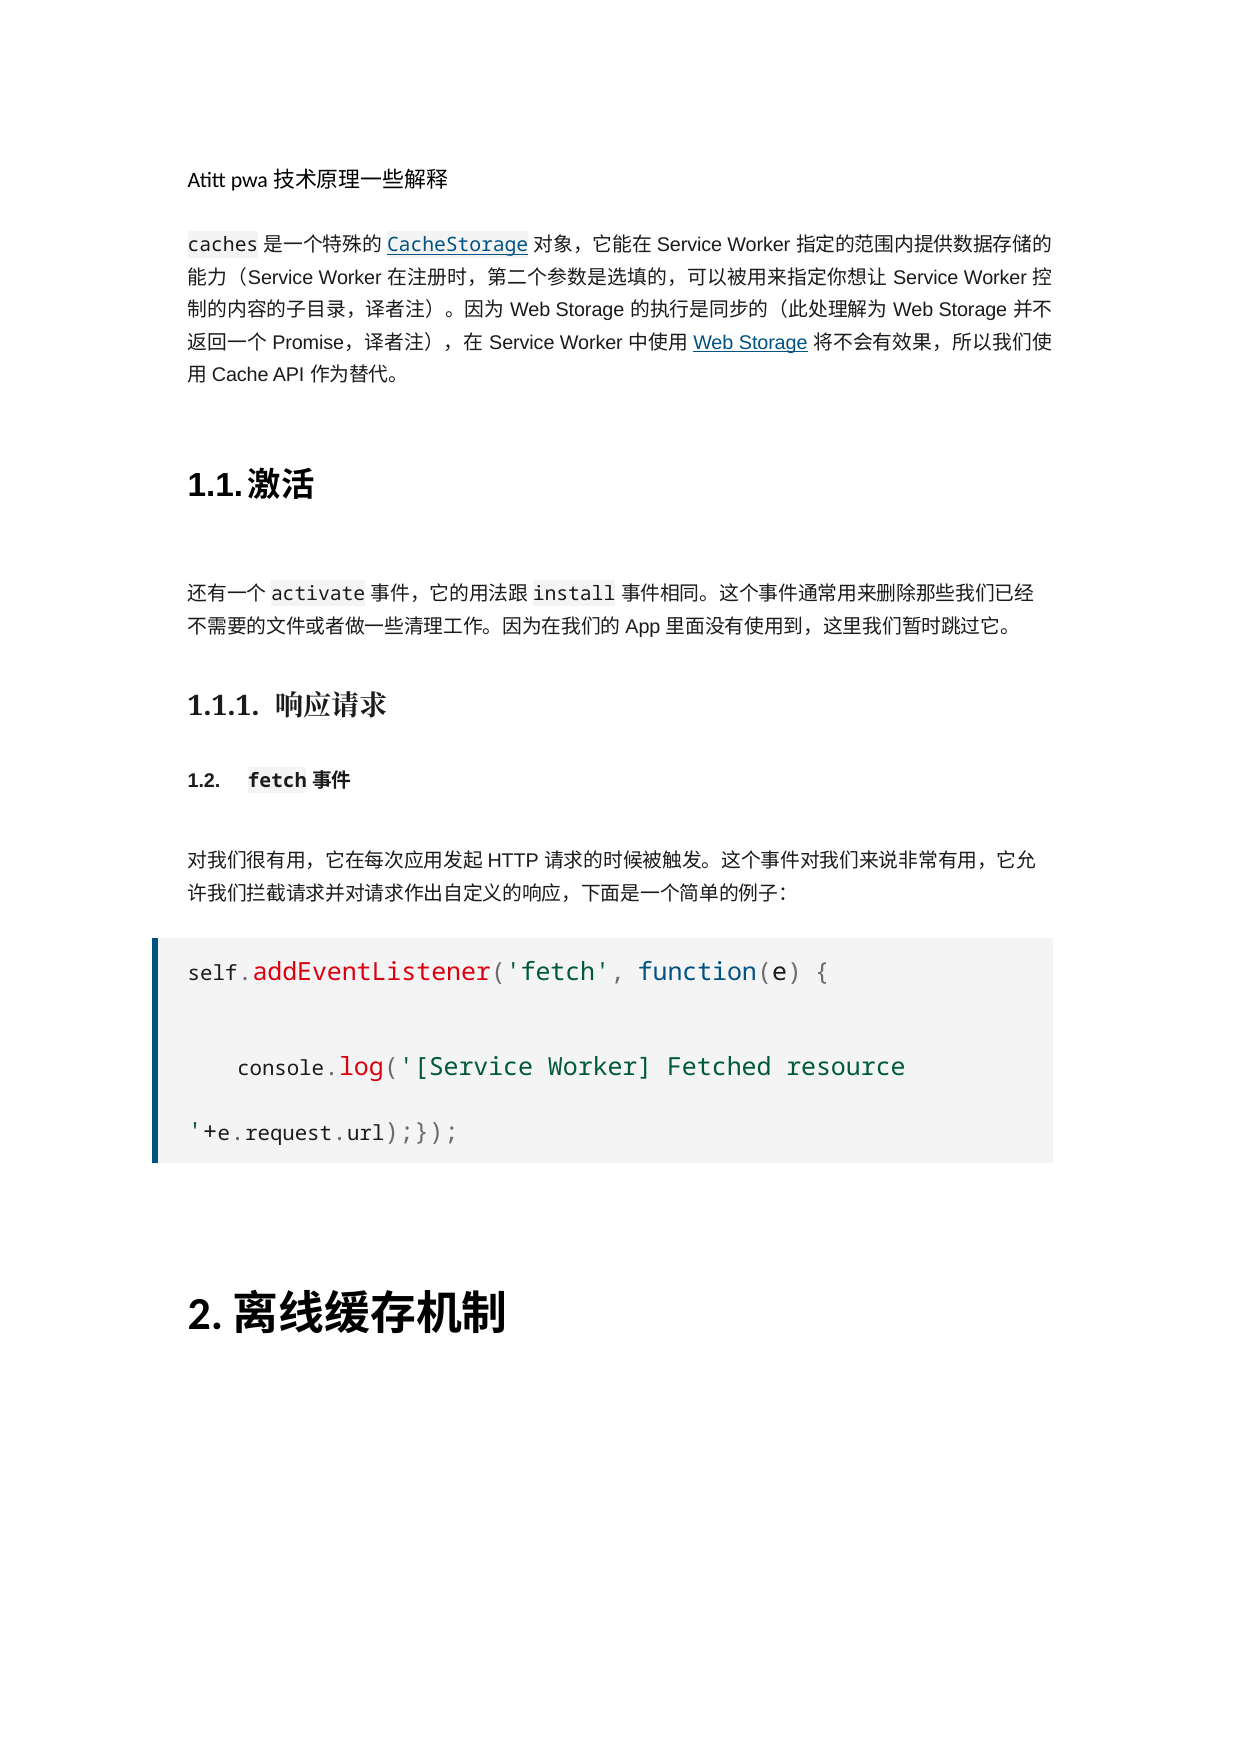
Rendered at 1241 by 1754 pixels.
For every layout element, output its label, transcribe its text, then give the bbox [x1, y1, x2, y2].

text console.log('[Service Worker] Fetched resource '+e.request.url);}); [158, 1033, 1053, 1163]
text caches 是一个特殊的 CacheStorage 对象，它能在 Service Worker 指定的范围内提供数据存储的能力（Service Worker 在注册时，第二个参数是选填的，可以被用来指定你想让 Service Worker 控制的内容的子目录，译者注）。因为 Web Storage 的执行是同步的（此处理解为 Web Storage 并不返回一个 Promise，译者注），在 Service Worker 中使用 Web Storage 将不会有效果，所以我们使用 Cache API 作为替代。 [187, 227, 1053, 389]
text 还有一个 activate 事件，它的用法跟 install 事件相同。这个事件通常用来删除那些我们已经不需要的文件或者做一些清理工作。因为在我们的 App 里面没有使用到，这里我们暂时跳过它。 [187, 576, 1053, 641]
text Atitt pwa 技术原理一些解释 [187, 162, 1053, 194]
subtitle 离线缓存机制 [187, 1261, 1053, 1358]
subtitle fetch 事件 [187, 763, 1053, 795]
text self.addEventListener('fetch', function(e) { [158, 938, 1053, 1003]
text 对我们很有用，它在每次应用发起 HTTP 请求的时候被触发。这个事件对我们来说非常有用，它允许我们拦截请求并对请求作出自定义的响应，下面是一个简单的例子： [187, 843, 1053, 908]
subtitle 响应请求 [187, 671, 1053, 736]
subtitle 激活 [187, 449, 1053, 514]
